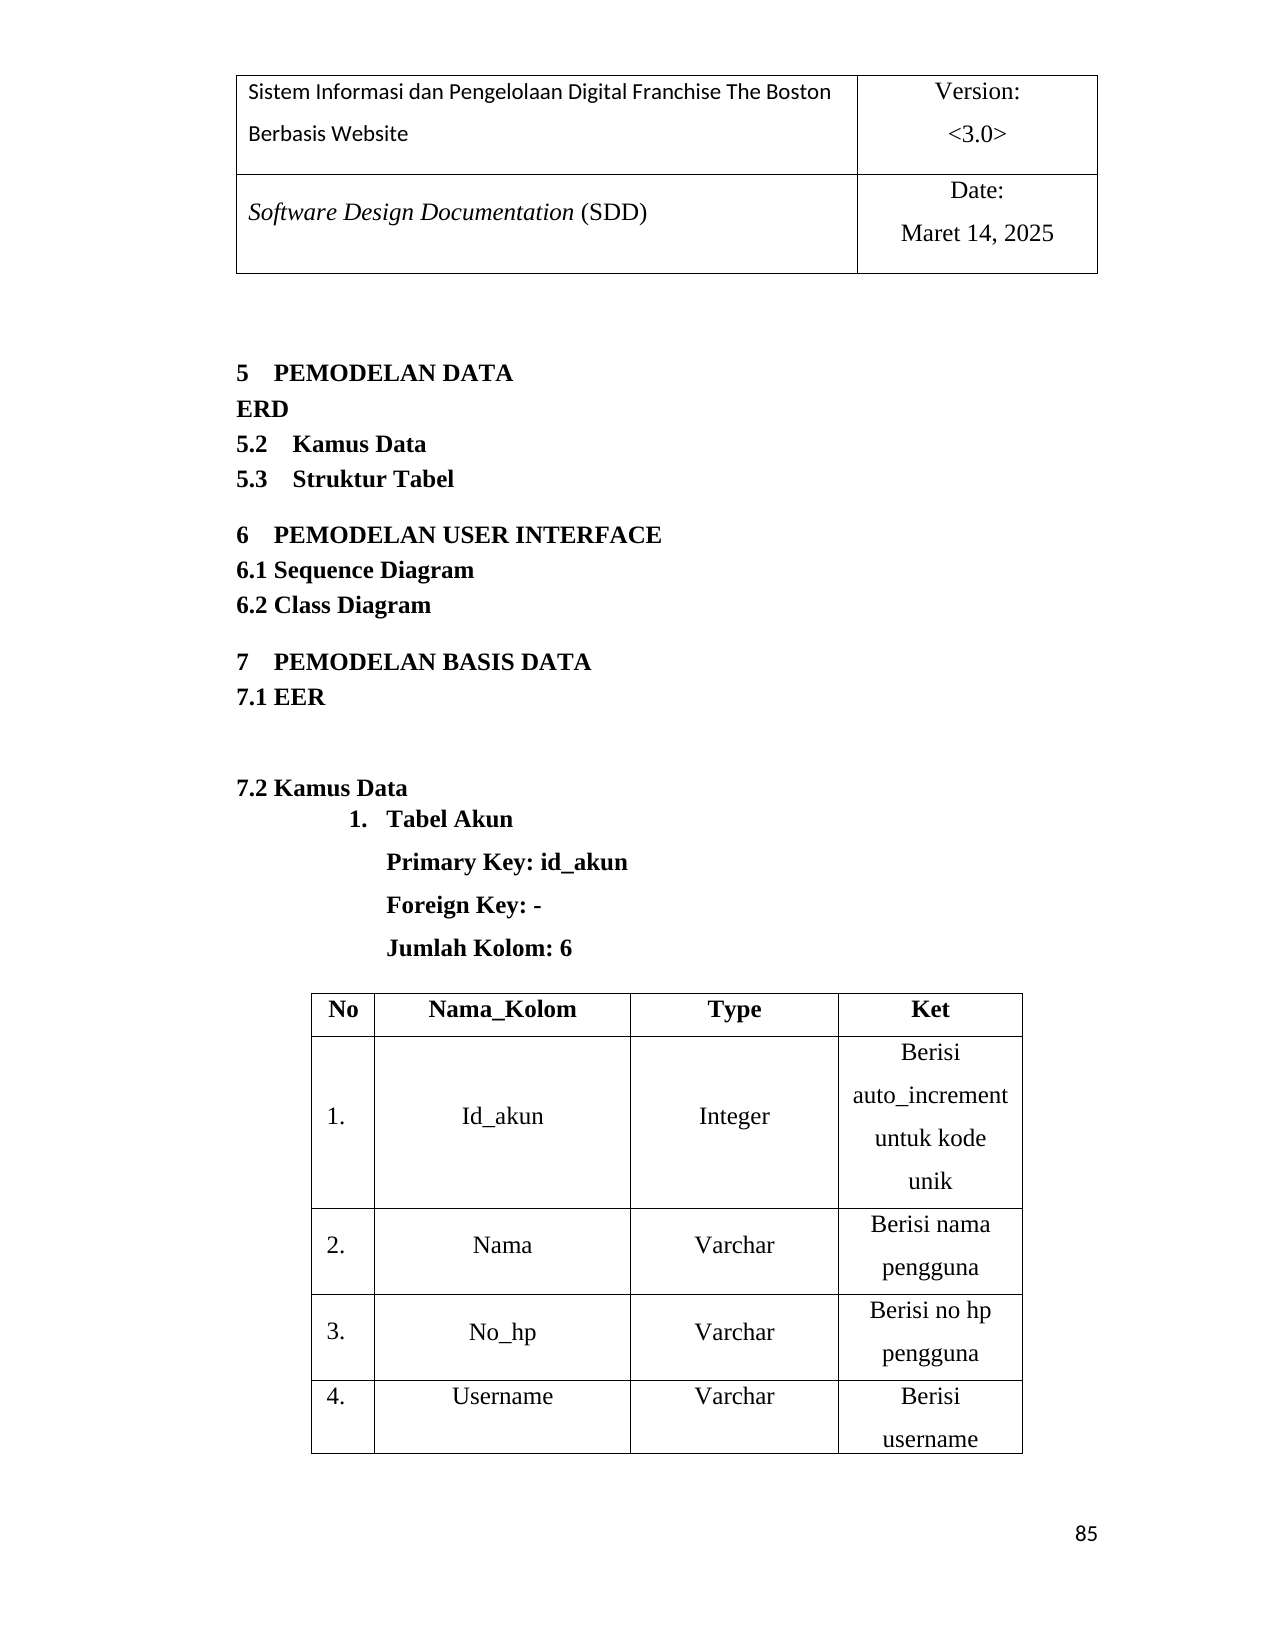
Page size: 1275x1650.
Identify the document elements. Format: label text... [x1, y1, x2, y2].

table_cell Berisi auto_increment untuk kode unik [839, 1037, 1022, 1208]
list Jumlah Kolom: 6 [386, 933, 1098, 962]
list Primary Key: id_akun [386, 847, 1098, 876]
table_cell Varchar [631, 1209, 838, 1294]
table_cell Berisi nama pengguna [839, 1209, 1022, 1294]
table_header Type [631, 994, 838, 1036]
table_header Ket [839, 994, 1022, 1036]
subtitle 7.2 Kamus Data [236, 773, 1098, 801]
subtitle PEMODELAN USER INTERFACE [236, 520, 1098, 549]
list Tabel Akun [349, 804, 1098, 832]
table_cell Berisi no hp pengguna [839, 1295, 1022, 1380]
subtitle 5.2 Kamus Data [236, 429, 1098, 458]
subtitle ERD [236, 394, 1098, 422]
table_cell Id_akun [375, 1037, 630, 1208]
subtitle 5.3 Struktur Tabel [236, 464, 1098, 493]
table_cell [839, 1381, 1022, 1453]
list Foreign Key: - [386, 890, 1098, 919]
table_cell No_hp [375, 1295, 630, 1380]
subtitle PEMODELAN BASIS DATA [236, 647, 1098, 675]
table_cell Nama [375, 1209, 630, 1294]
table_cell Varchar [631, 1381, 838, 1453]
table_cell [312, 1381, 374, 1453]
subtitle 7.1 EER [236, 682, 1098, 711]
table_cell Username [375, 1381, 630, 1453]
table_cell [312, 1037, 374, 1208]
subtitle PEMODELAN DATA [236, 358, 1098, 387]
table_header No [312, 994, 374, 1036]
table_cell [312, 1295, 374, 1380]
table_cell Varchar [631, 1295, 838, 1380]
table_header Nama_Kolom [375, 994, 630, 1036]
subtitle 6.2 Class Diagram [236, 591, 1098, 619]
table_cell Integer [631, 1037, 838, 1208]
subtitle 6.1 Sequence Diagram [236, 555, 1098, 584]
table_cell [312, 1209, 374, 1294]
